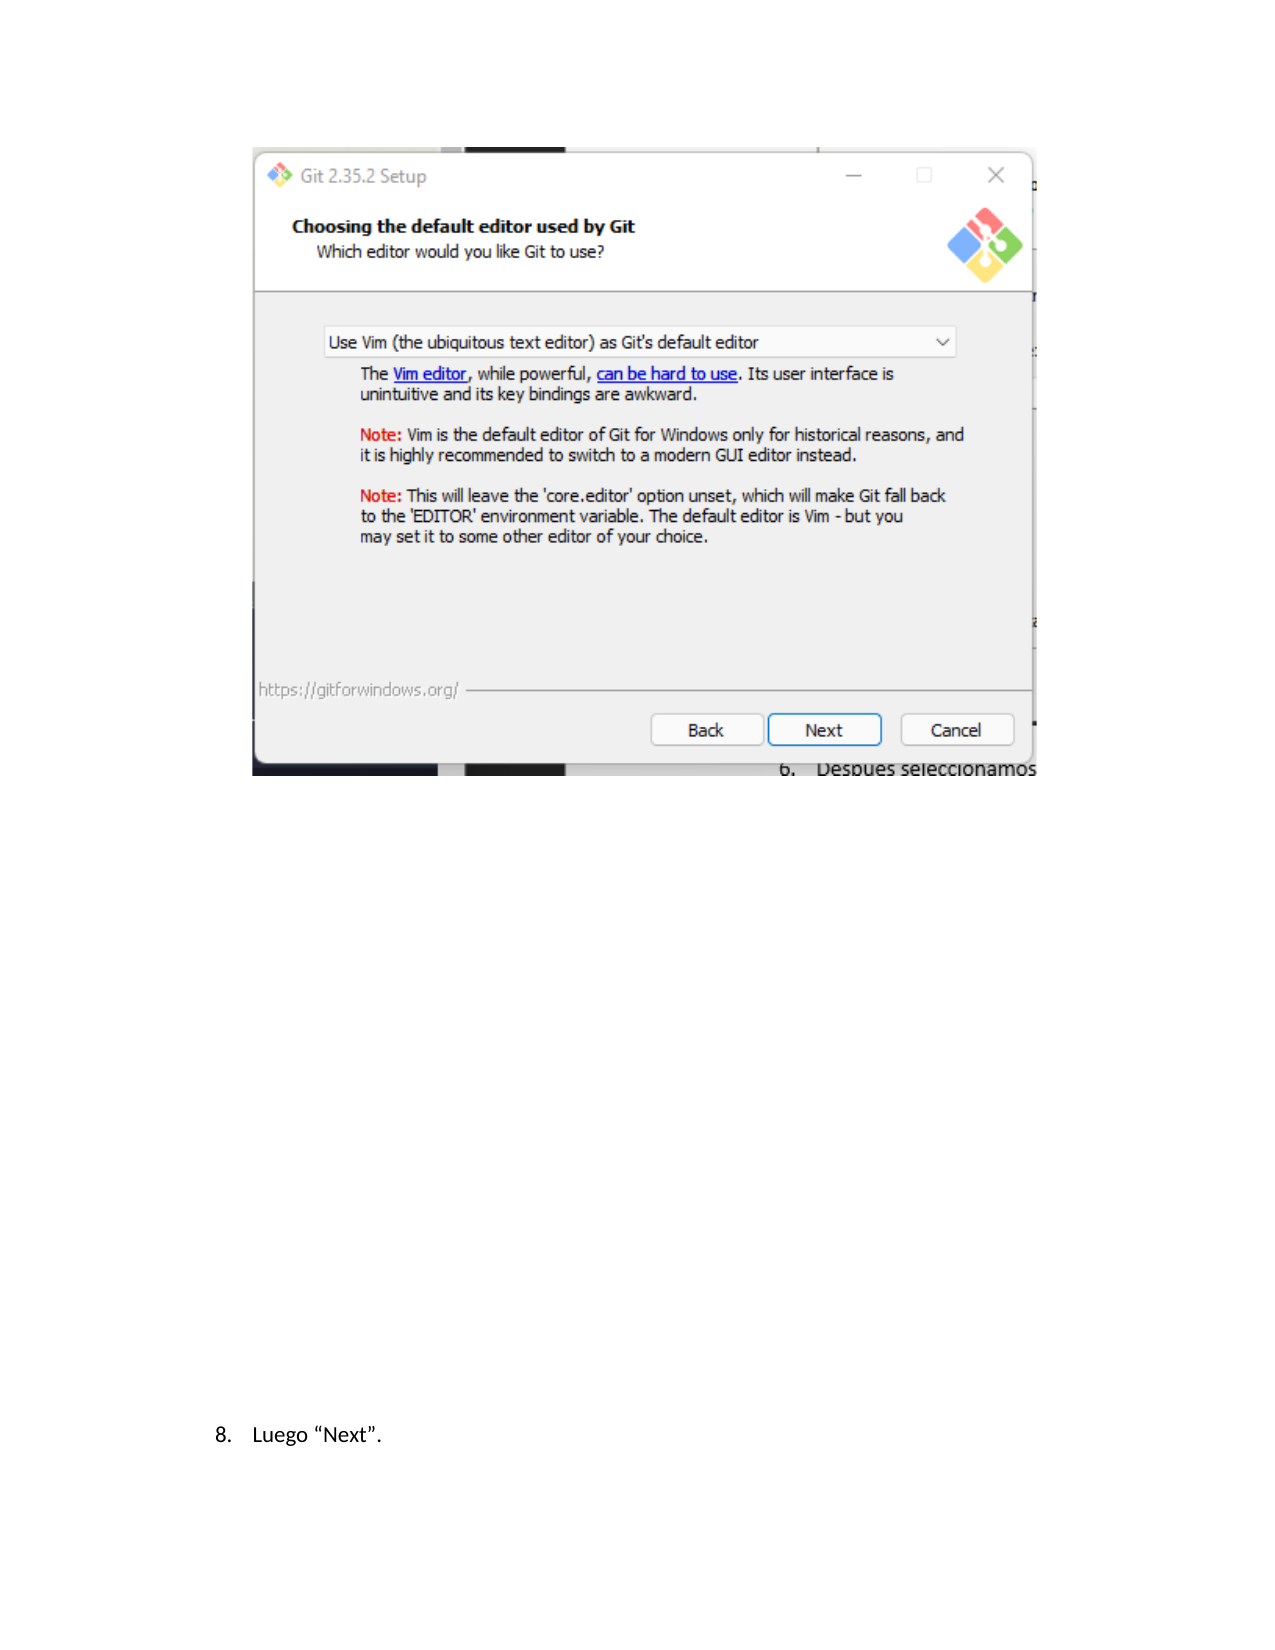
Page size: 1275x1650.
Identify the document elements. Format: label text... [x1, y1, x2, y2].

picture [252, 147, 1037, 776]
list Luego “Next”. [215, 1420, 1098, 1448]
